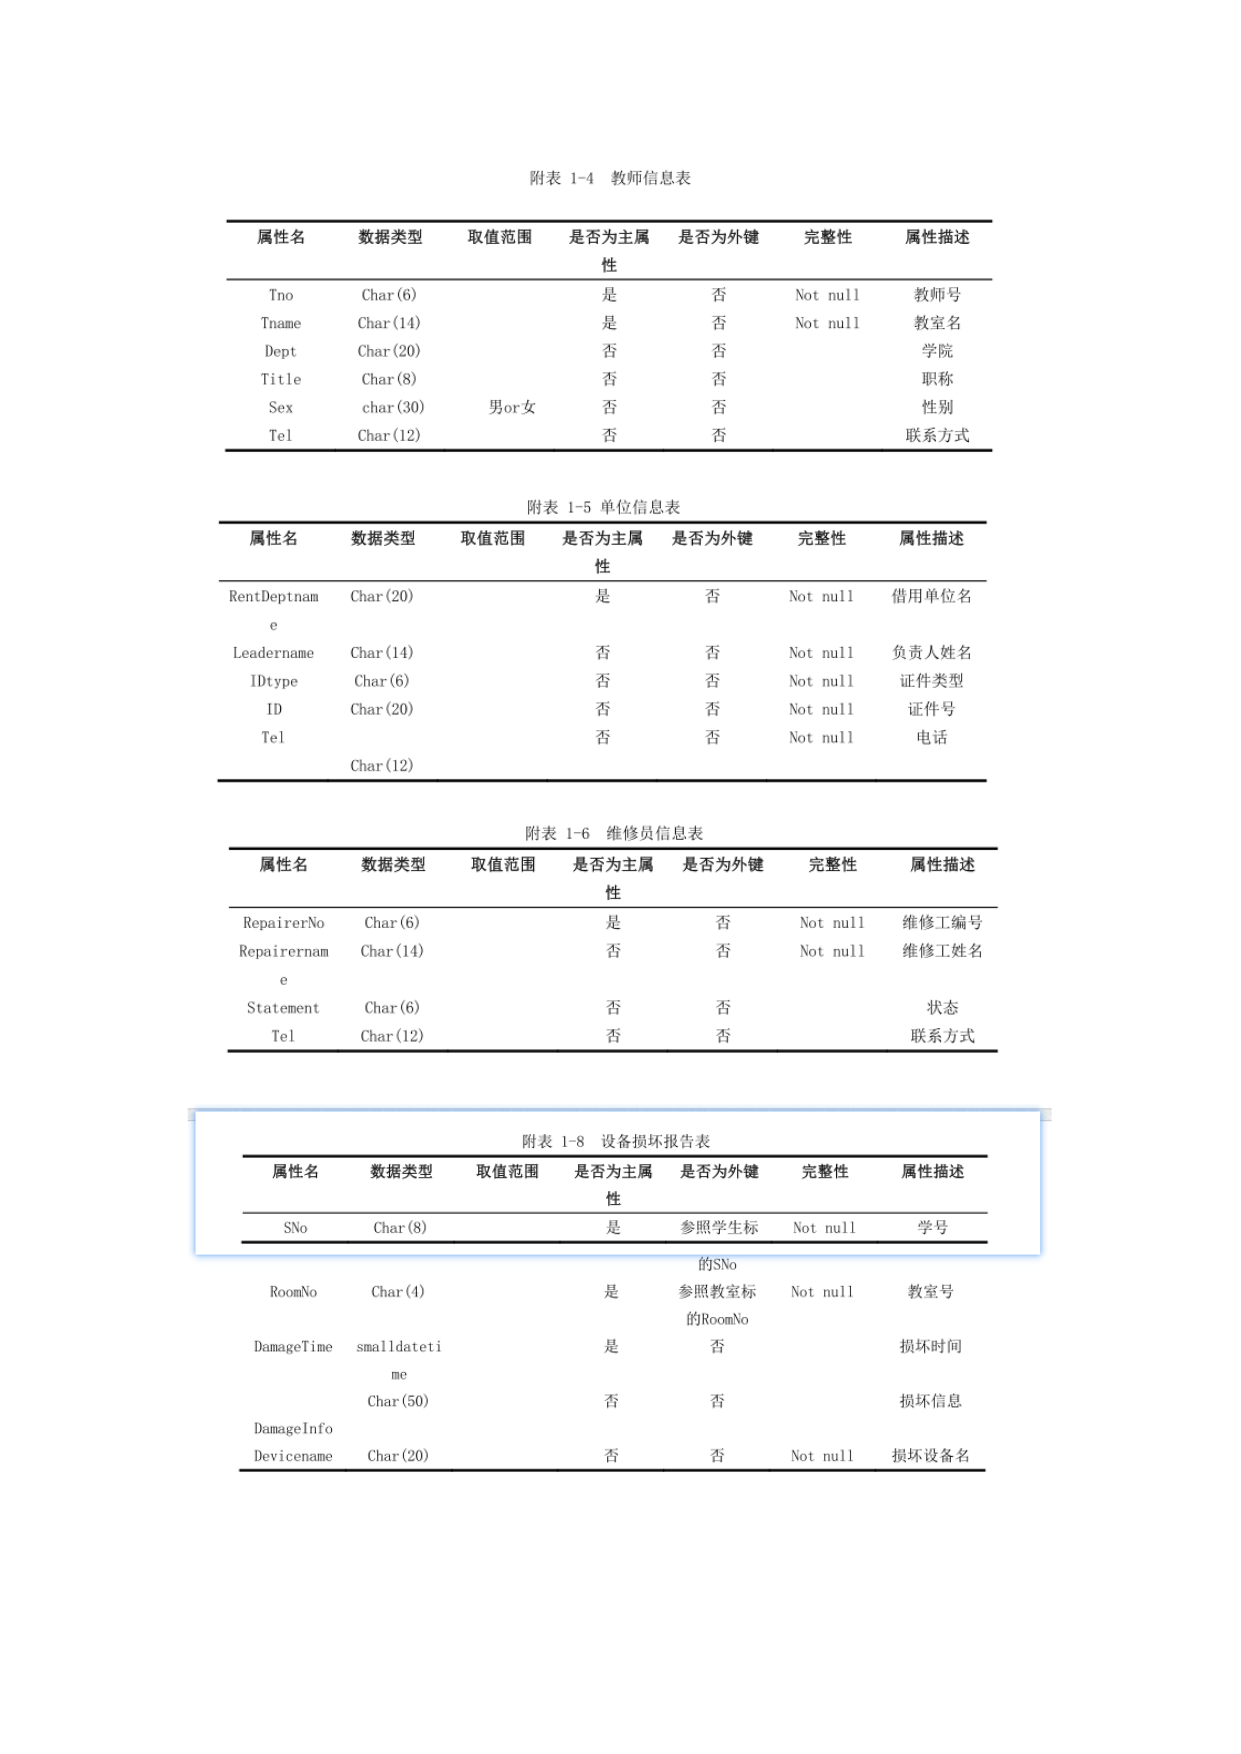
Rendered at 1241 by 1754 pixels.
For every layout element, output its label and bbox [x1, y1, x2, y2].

picture [187, 812, 1052, 1075]
picture [187, 487, 1053, 789]
picture [187, 1104, 1052, 1486]
picture [187, 162, 1053, 462]
